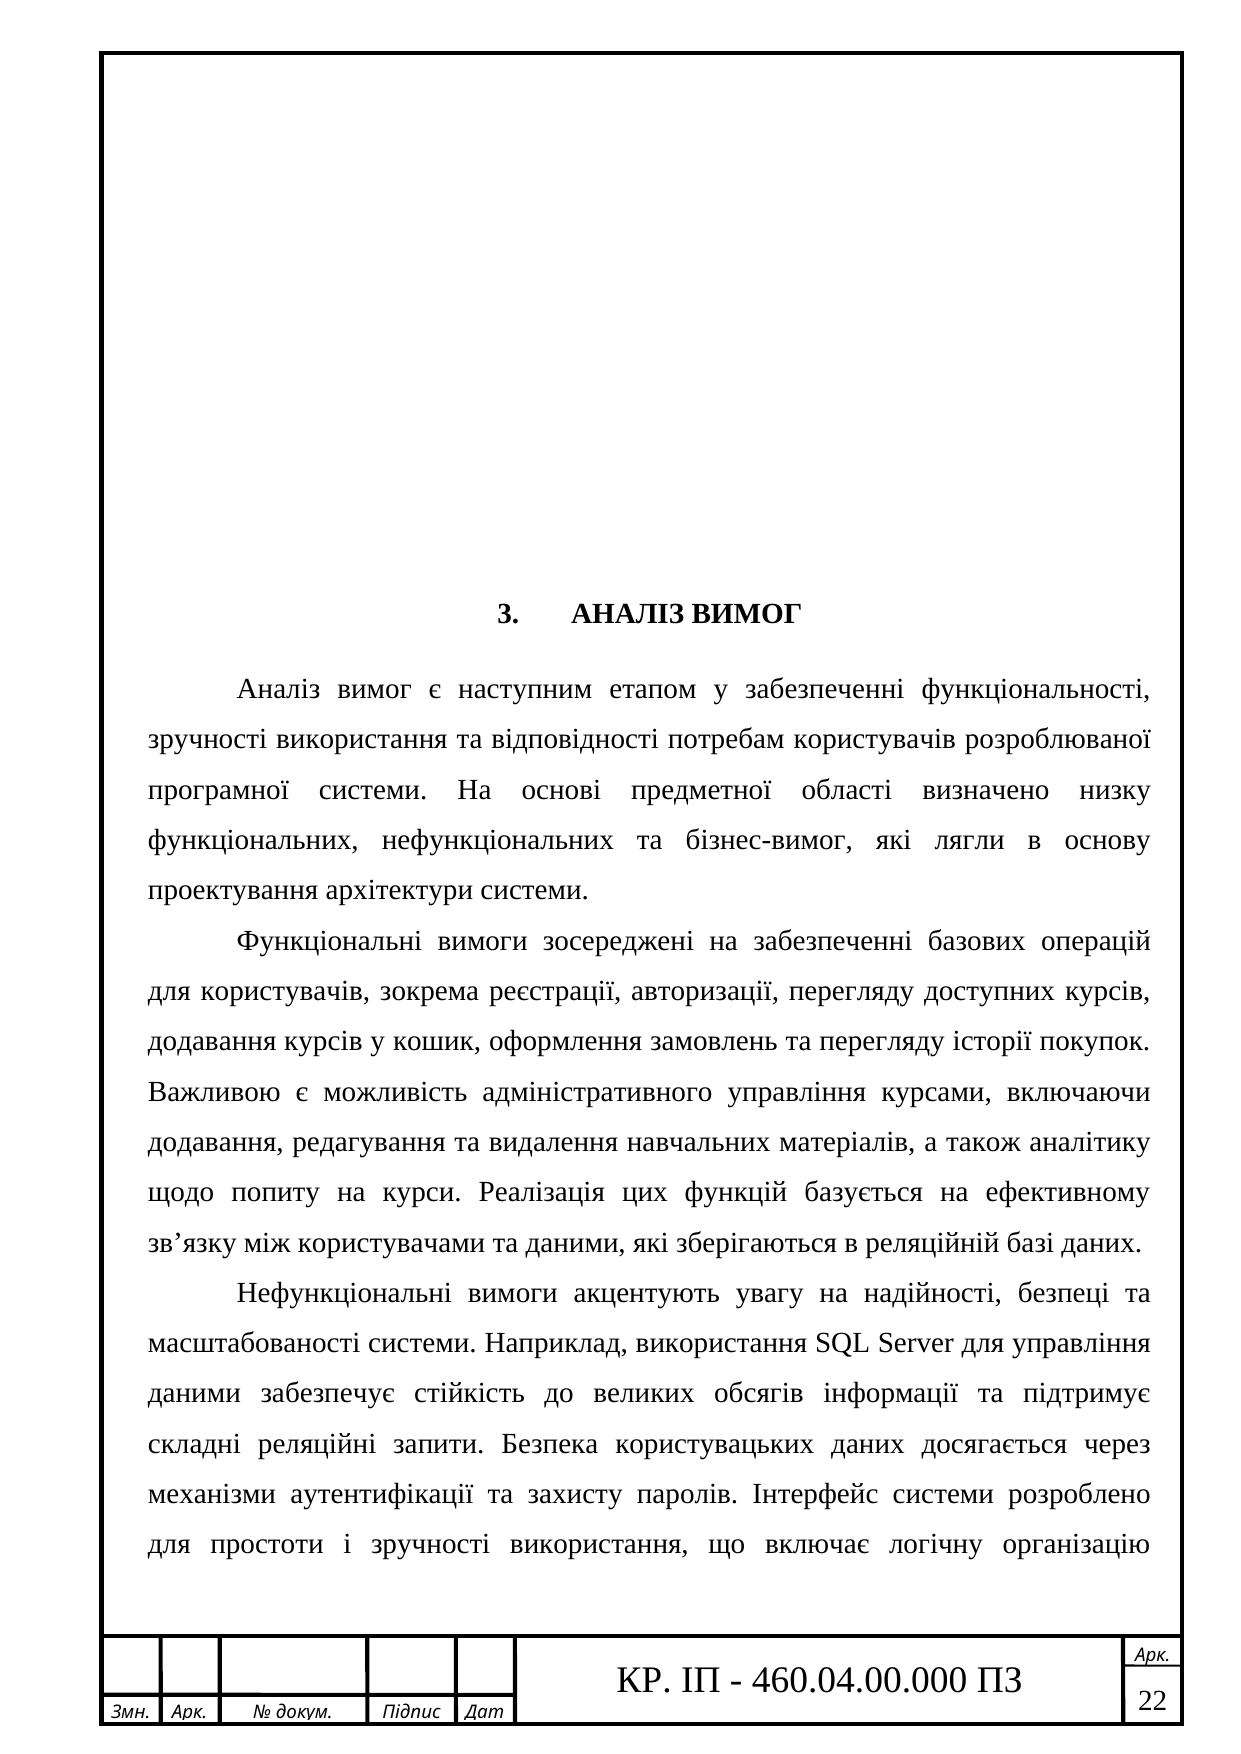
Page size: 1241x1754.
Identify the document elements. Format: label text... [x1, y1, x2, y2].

subtitle АНАЛІЗ ВИМОГ [148, 596, 1152, 629]
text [148, 1275, 1152, 1560]
text Функціональні вимоги зосереджені на забезпеченні базових операцій для користувачів, зокрема реєстрації, авторизації, перегляду доступних курсів, додавання курсів у кошик, оформлення замовлень та перегляду історії покупок. Важливою є можливість адміністративного управління курсами, включаючи додавання, редагування та видалення навчальних матеріалів, а також аналітику щодо попиту на курси. Реалізація цих функцій базується на ефективному зв’язку між користувачами та даними, які зберігаються в реляційній базі даних. [148, 923, 1152, 1258]
text Аналіз вимог є наступним етапом у забезпеченні функціональності, зручності використання та відповідності потребам користувачів розроблюваної програмної системи. На основі предметної області визначено низку функціональних, нефункціональних та бізнес-вимог, які лягли в основу проектування архітектури системи. [148, 671, 1152, 906]
